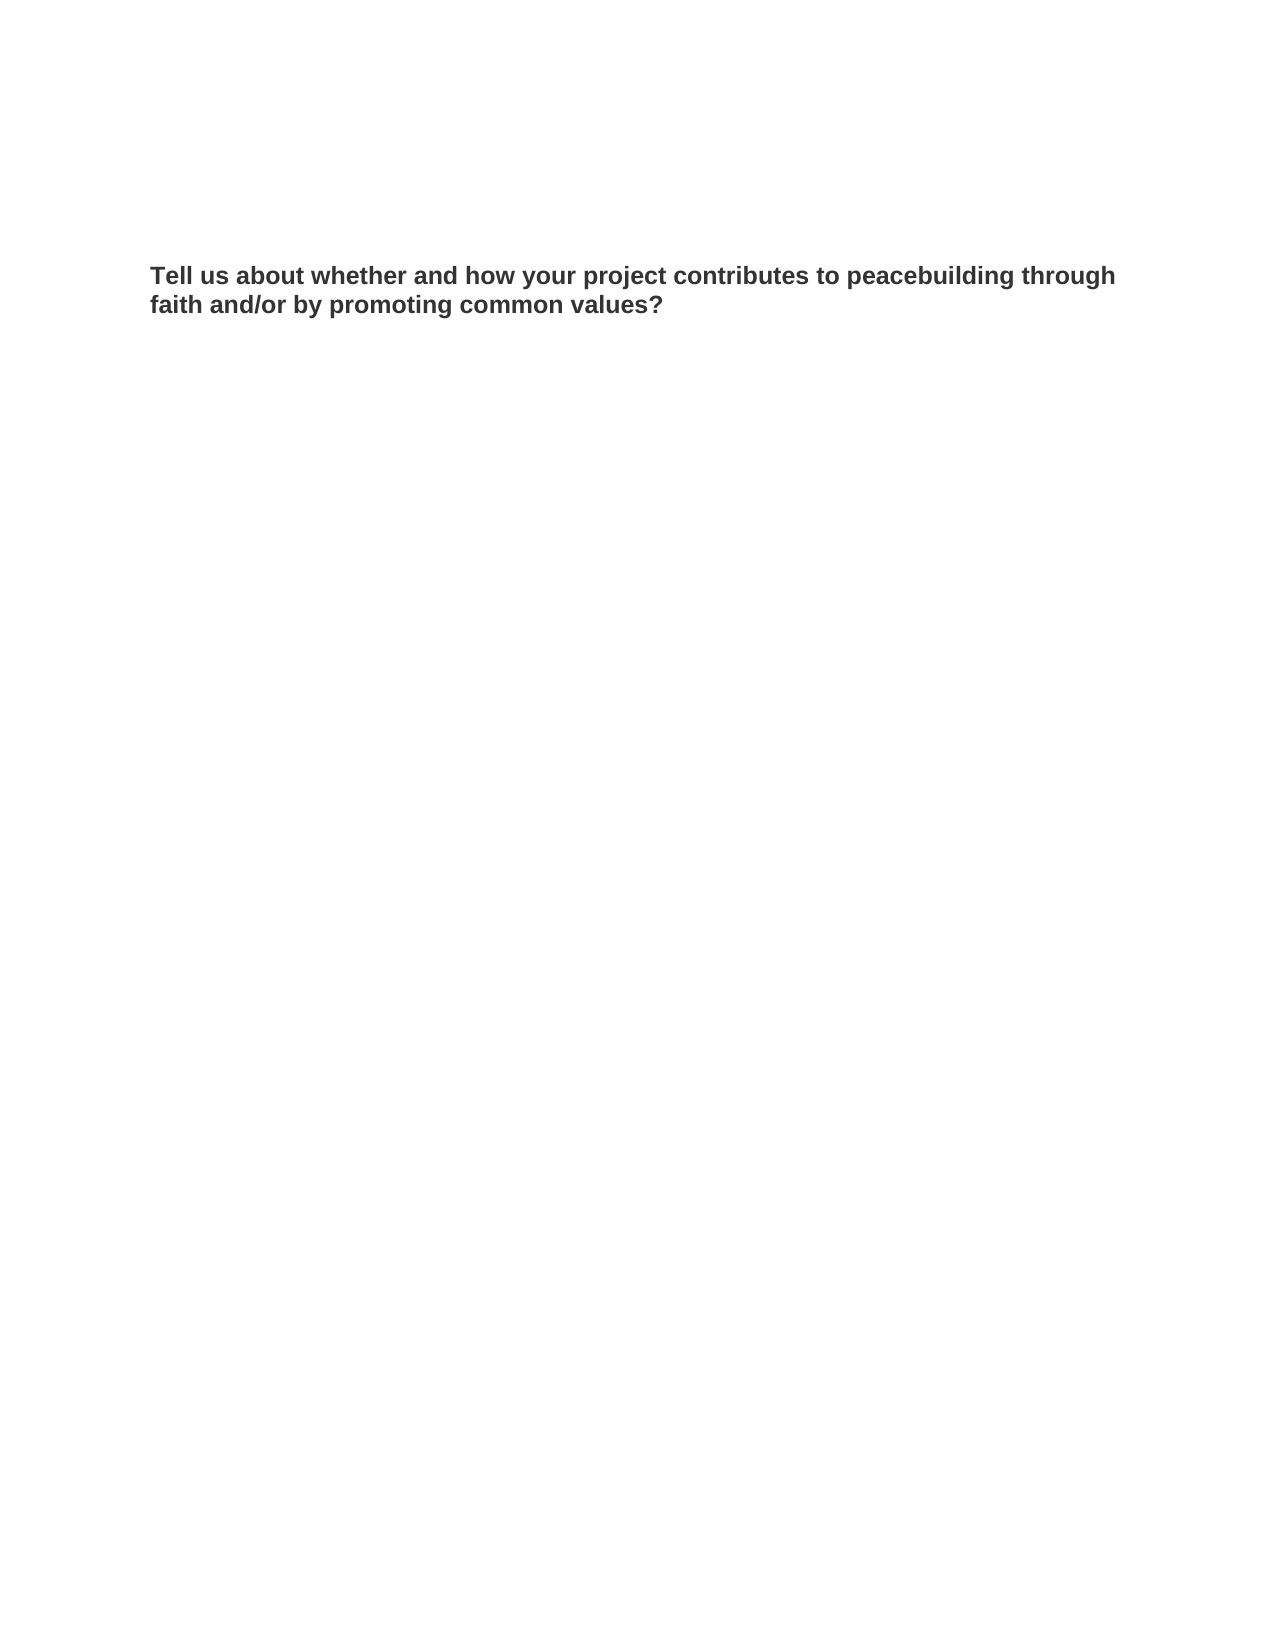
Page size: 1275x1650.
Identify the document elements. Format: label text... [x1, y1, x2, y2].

text Tell us about whether and how your project contributes to peacebuilding through faith and/or by promoting common values? [664, 261, 1125, 319]
